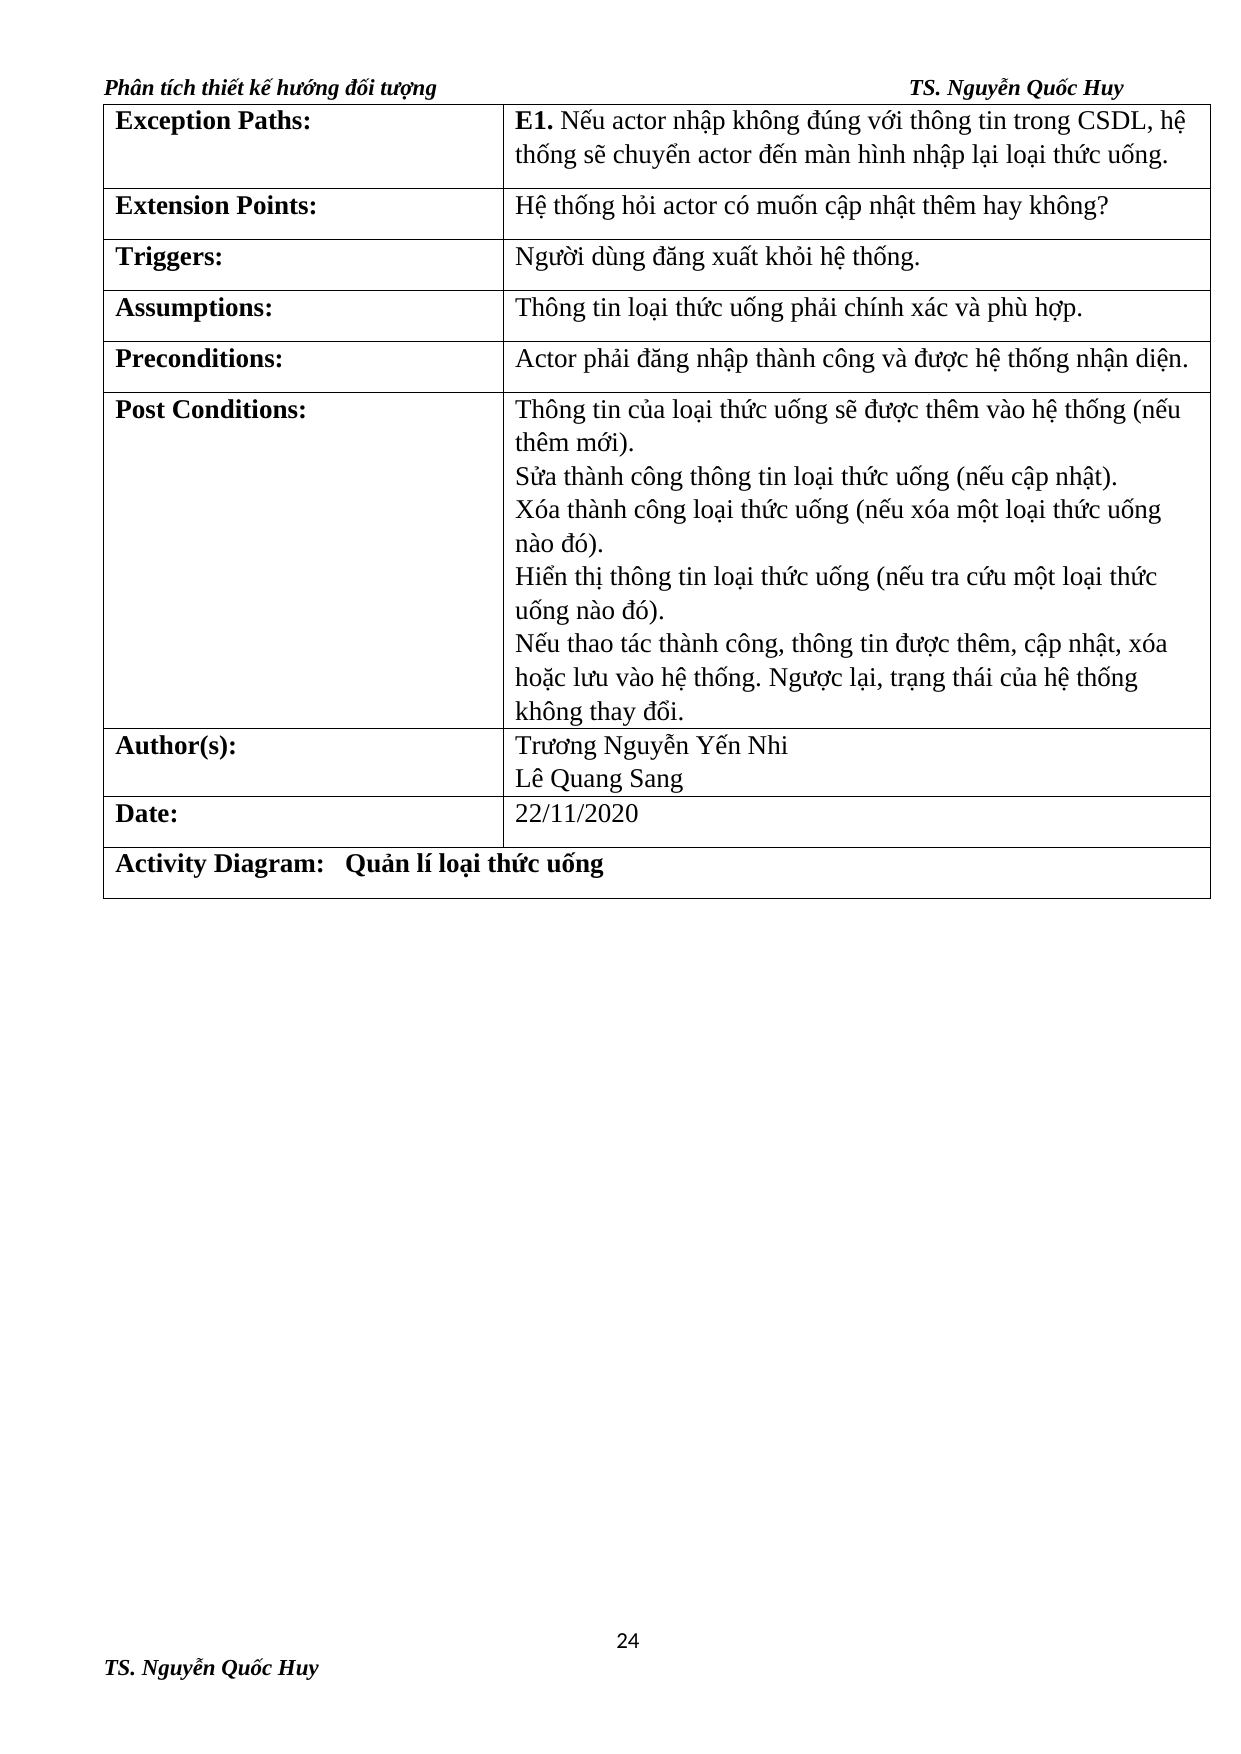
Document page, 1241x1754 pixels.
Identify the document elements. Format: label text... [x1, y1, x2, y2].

table_cell Extension Points: [104, 189, 503, 239]
table_cell Triggers: [104, 240, 503, 290]
table_cell Thông tin loại thức uống phải chính xác và phù hợp. [504, 291, 1210, 341]
table_cell Actor phải đăng nhập thành công và được hệ thống nhận diện. [504, 342, 1210, 392]
table_cell Assumptions: [104, 291, 503, 341]
table_cell Người dùng đăng xuất khỏi hệ thống. [504, 240, 1210, 290]
table_cell Date: [104, 797, 503, 847]
table_cell Trương Nguyễn Yến Nhi Lê Quang Sang [504, 729, 1210, 796]
table_cell E1. Nếu actor nhập không đúng với thông tin trong CSDL, hệ thống sẽ chuyển actor đến màn hình nhập lại loại thức uống. [504, 105, 1210, 188]
table_cell Author(s): [104, 729, 503, 796]
table_cell Preconditions: [104, 342, 503, 392]
table_cell Hệ thống hỏi actor có muốn cập nhật thêm hay không? [504, 189, 1210, 239]
table_cell Post Conditions: [104, 393, 503, 728]
table_cell Thông tin của loại thức uống sẽ được thêm vào hệ thống (nếu thêm mới). Sửa thành công thông tin loại thức uống (nếu cập nhật). Xóa thành công loại thức uống (nếu xóa một loại thức uống nào đó). Hiển thị thông tin loại thức uống (nếu tra cứu một loại thức uống nào đó). Nếu thao tác thành công, thông tin được thêm, cập nhật, xóa hoặc lưu vào hệ thống. Ngược lại, trạng thái của hệ thống không thay đổi. [504, 393, 1210, 728]
table_cell 22/11/2020 [504, 797, 1210, 847]
table_cell Exception Paths: [104, 105, 503, 188]
table_cell Activity Diagram: Quản lí loại thức uống [104, 848, 1210, 897]
